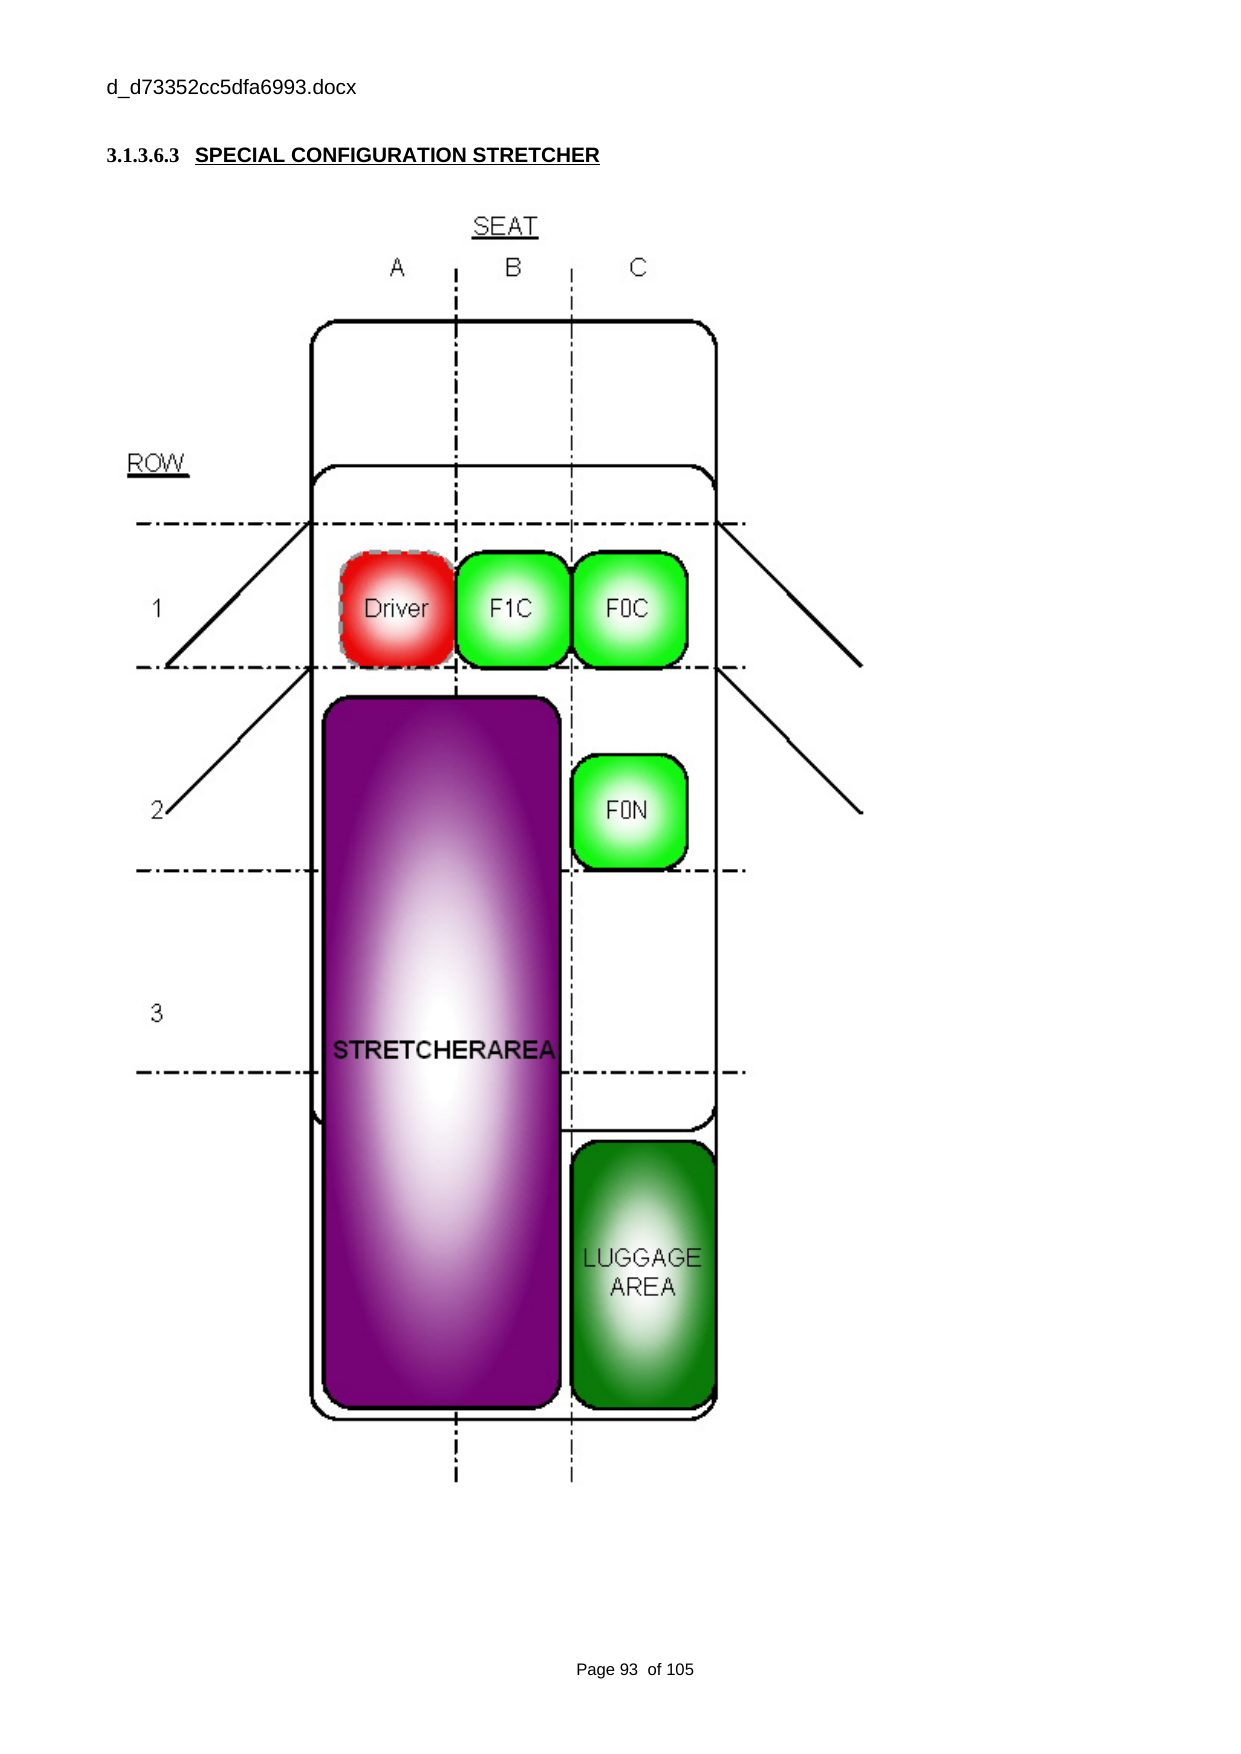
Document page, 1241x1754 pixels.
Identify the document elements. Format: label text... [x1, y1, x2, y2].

subtitle SPECIAL CONFIGURATION STRETCHER [106, 143, 1163, 167]
picture [106, 197, 865, 1487]
